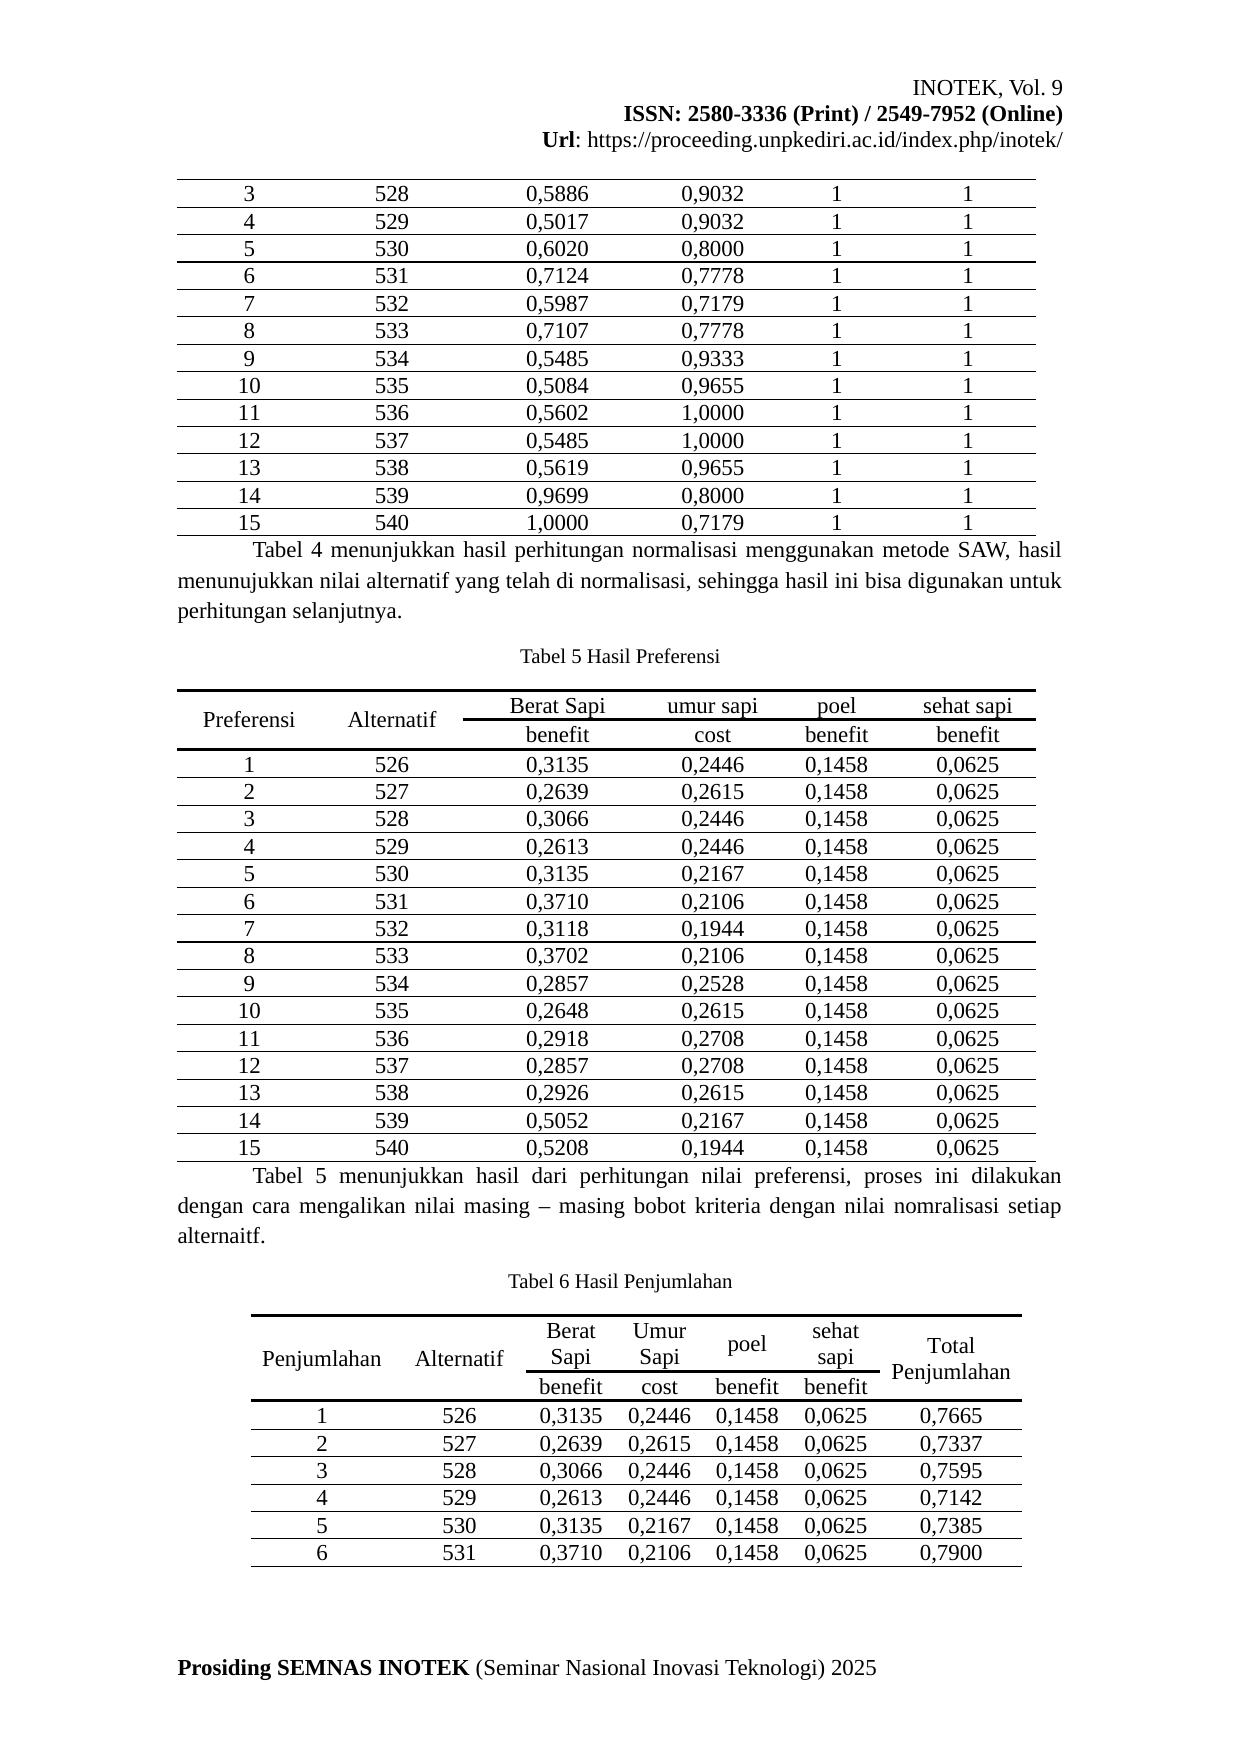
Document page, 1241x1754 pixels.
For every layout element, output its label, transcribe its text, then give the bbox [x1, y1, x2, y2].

table_cell 0,2615 [652, 1080, 773, 1106]
table_cell 1 [900, 482, 1036, 508]
table_cell 1 [177, 751, 321, 777]
table_cell 535 [321, 372, 462, 398]
table_cell 0,2615 [652, 778, 773, 804]
table_cell 0,1458 [703, 1402, 791, 1429]
table_cell 1 [773, 372, 900, 398]
table_cell 531 [321, 263, 462, 289]
table_cell 0,0625 [791, 1402, 880, 1429]
table_cell benefit [463, 721, 652, 748]
table_header Umur Sapi [616, 1317, 703, 1370]
table_cell 1 [900, 290, 1036, 316]
table_cell 0,1458 [773, 1080, 900, 1106]
table_cell 538 [321, 454, 462, 481]
table_cell 1 [900, 345, 1036, 371]
table_cell 1 [773, 290, 900, 316]
table_cell 7 [177, 290, 321, 316]
table_cell cost [652, 721, 773, 748]
table_cell 1 [900, 400, 1036, 426]
table_cell 1 [773, 482, 900, 508]
table_cell 0,1458 [773, 860, 900, 887]
table_cell 5 [177, 860, 321, 887]
table_cell 533 [321, 317, 462, 344]
table_cell 0,7142 [880, 1485, 1022, 1511]
table_header poel [773, 692, 900, 718]
table_cell 1 [773, 208, 900, 234]
table_cell 0,9699 [463, 482, 652, 508]
table_cell 3 [177, 180, 321, 207]
table_cell benefit [703, 1373, 791, 1399]
table_cell 0,1458 [703, 1457, 791, 1483]
table_cell 0,7595 [880, 1457, 1022, 1483]
table_cell 6 [251, 1539, 393, 1566]
table_cell 0,3135 [463, 860, 652, 887]
table_cell 15 [177, 1134, 321, 1161]
table_cell 0,0625 [900, 806, 1036, 832]
table_cell 0,0625 [900, 943, 1036, 969]
table_cell 0,1458 [703, 1512, 791, 1538]
table_cell 0,2446 [616, 1402, 703, 1429]
table_cell 0,0625 [900, 1052, 1036, 1078]
table_cell 527 [393, 1430, 526, 1456]
table_cell 539 [321, 482, 462, 508]
table_cell 0,5987 [463, 290, 652, 316]
table_cell 0,3702 [463, 943, 652, 969]
table_cell 526 [321, 751, 462, 777]
table_cell 0,2926 [463, 1080, 652, 1106]
table_cell 0,1458 [773, 888, 900, 914]
table_cell 0,0625 [791, 1512, 880, 1538]
table_cell 0,0625 [791, 1485, 880, 1511]
table_cell 539 [321, 1107, 462, 1133]
table_cell 0,2613 [526, 1485, 616, 1511]
table_cell 11 [177, 1025, 321, 1051]
table_cell 0,0625 [900, 778, 1036, 804]
table_cell 0,1944 [652, 915, 773, 941]
table_cell 532 [321, 290, 462, 316]
table_cell 531 [393, 1539, 526, 1566]
table_cell 0,1458 [773, 943, 900, 969]
table_cell 535 [321, 997, 462, 1024]
table_header Berat Sapi [526, 1317, 616, 1370]
table_cell 0,1458 [773, 970, 900, 996]
table_header Berat Sapi [463, 692, 652, 718]
table_cell 0,1458 [773, 833, 900, 859]
table_cell 534 [321, 970, 462, 996]
table_cell 528 [321, 806, 462, 832]
table_cell 3 [177, 806, 321, 832]
table_cell 1,0000 [652, 400, 773, 426]
table_cell 0,2106 [652, 943, 773, 969]
table_cell 529 [321, 208, 462, 234]
table_cell 0,1458 [773, 806, 900, 832]
table_cell 0,5886 [463, 180, 652, 207]
table_cell 0,1458 [773, 997, 900, 1024]
table_cell 533 [321, 943, 462, 969]
table_cell 0,0625 [900, 751, 1036, 777]
table_cell 0,1458 [773, 1107, 900, 1133]
table_cell 0,1458 [773, 751, 900, 777]
table_cell 1 [900, 180, 1036, 207]
table_cell 4 [177, 208, 321, 234]
table_cell 0,2106 [616, 1539, 703, 1566]
table_cell 6 [177, 263, 321, 289]
table_cell 0,7107 [463, 317, 652, 344]
table_cell 0,0625 [900, 915, 1036, 941]
table_cell 0,2446 [652, 833, 773, 859]
table_cell 0,0625 [900, 997, 1036, 1024]
table_cell 0,0625 [900, 860, 1036, 887]
table_cell benefit [791, 1373, 880, 1399]
table_header Alternatif [393, 1317, 526, 1399]
table_cell 0,8000 [652, 235, 773, 261]
table_cell 1 [900, 235, 1036, 261]
table_cell cost [616, 1373, 703, 1399]
table_cell 0,9032 [652, 180, 773, 207]
table_cell 8 [177, 317, 321, 344]
table_cell 532 [321, 915, 462, 941]
table_cell 536 [321, 400, 462, 426]
table_cell 540 [321, 509, 462, 535]
table_cell 2 [177, 778, 321, 804]
table_cell benefit [773, 721, 900, 748]
table_cell 0,2446 [616, 1457, 703, 1483]
table_cell 1,0000 [463, 509, 652, 535]
table_cell 5 [251, 1512, 393, 1538]
table_cell 1 [773, 400, 900, 426]
table_cell 12 [177, 427, 321, 453]
table_cell 0,5602 [463, 400, 652, 426]
table_cell 1 [773, 509, 900, 535]
table_cell 537 [321, 427, 462, 453]
table_cell benefit [900, 721, 1036, 748]
table_cell 0,2613 [463, 833, 652, 859]
table_cell 0,5619 [463, 454, 652, 481]
table_cell 1 [773, 345, 900, 371]
table_cell 14 [177, 1107, 321, 1133]
table_cell 0,3710 [526, 1539, 616, 1566]
table_cell 8 [177, 943, 321, 969]
table_cell 528 [321, 180, 462, 207]
text Tabel 5 Hasil Preferensi [177, 644, 1063, 668]
table_cell 1 [900, 208, 1036, 234]
table_cell 0,2167 [652, 860, 773, 887]
table_cell 0,2106 [652, 888, 773, 914]
table_cell 0,1458 [773, 1134, 900, 1161]
table_cell 1 [773, 235, 900, 261]
table_cell 6 [177, 888, 321, 914]
table_cell 0,9032 [652, 208, 773, 234]
table_cell 0,2446 [652, 751, 773, 777]
table_cell 7 [177, 915, 321, 941]
table_cell 0,7900 [880, 1539, 1022, 1566]
table_header sehat sapi [791, 1317, 880, 1370]
table_cell 0,2615 [616, 1430, 703, 1456]
table_header poel [703, 1317, 791, 1370]
table_cell 0,3066 [526, 1457, 616, 1483]
table_cell 0,2167 [616, 1512, 703, 1538]
table_cell 0,5017 [463, 208, 652, 234]
table_cell 0,7179 [652, 509, 773, 535]
table_cell 0,1458 [773, 1052, 900, 1078]
table_cell 0,3135 [526, 1402, 616, 1429]
text Tabel 6 Hasil Penjumlahan [177, 1269, 1063, 1293]
table_header Total Penjumlahan [880, 1317, 1022, 1399]
table_cell 0,7385 [880, 1512, 1022, 1538]
table_cell 530 [393, 1512, 526, 1538]
table_cell 0,5052 [463, 1107, 652, 1133]
table_cell benefit [526, 1373, 616, 1399]
table_cell 0,7665 [880, 1402, 1022, 1429]
table_cell 0,3710 [463, 888, 652, 914]
table_cell 5 [177, 235, 321, 261]
table_cell 0,1458 [773, 778, 900, 804]
table_cell 537 [321, 1052, 462, 1078]
table_header Preferensi [177, 692, 321, 748]
table_cell 538 [321, 1080, 462, 1106]
table_cell 0,8000 [652, 482, 773, 508]
table_cell 529 [393, 1485, 526, 1511]
table_cell 0,7337 [880, 1430, 1022, 1456]
table_cell 15 [177, 509, 321, 535]
table_cell 530 [321, 860, 462, 887]
table_cell 526 [393, 1402, 526, 1429]
table_header Penjumlahan [251, 1317, 393, 1399]
table_cell 0,2167 [652, 1107, 773, 1133]
table_cell 0,5208 [463, 1134, 652, 1161]
table_cell 0,6020 [463, 235, 652, 261]
table_cell 0,2857 [463, 1052, 652, 1078]
table_cell 0,1458 [773, 915, 900, 941]
table_header sehat sapi [900, 692, 1036, 718]
table_cell 0,2639 [526, 1430, 616, 1456]
table_cell 534 [321, 345, 462, 371]
table_cell 0,9333 [652, 345, 773, 371]
table_cell 0,0625 [791, 1539, 880, 1566]
table_cell 0,2708 [652, 1052, 773, 1078]
table_cell 9 [177, 345, 321, 371]
table_cell 1,0000 [652, 427, 773, 453]
table_cell 527 [321, 778, 462, 804]
text Tabel 5 menunjukkan hasil dari perhitungan nilai preferensi, proses ini dilakukan dengan cara mengalikan nilai masing – masing bobot kriteria dengan nilai nomralisasi setiap alternaitf. [177, 1162, 1063, 1248]
table_cell 0,5485 [463, 345, 652, 371]
table_cell 0,2639 [463, 778, 652, 804]
table_cell 0,0625 [791, 1430, 880, 1456]
table_cell 0,0625 [900, 1134, 1036, 1161]
table_cell 0,0625 [900, 1080, 1036, 1106]
table_cell 0,2446 [652, 806, 773, 832]
table_cell 13 [177, 454, 321, 481]
table_cell 0,7778 [652, 263, 773, 289]
table_cell 1 [773, 317, 900, 344]
table_cell 0,5084 [463, 372, 652, 398]
table_cell 0,2648 [463, 997, 652, 1024]
table_cell 0,0625 [900, 888, 1036, 914]
table_cell 1 [773, 427, 900, 453]
table_cell 4 [251, 1485, 393, 1511]
table_cell 11 [177, 400, 321, 426]
table_cell 13 [177, 1080, 321, 1106]
table_cell 1 [900, 317, 1036, 344]
table_cell 0,2528 [652, 970, 773, 996]
table_cell 0,7124 [463, 263, 652, 289]
table_cell 4 [177, 833, 321, 859]
table_cell 1 [900, 263, 1036, 289]
table_cell 536 [321, 1025, 462, 1051]
table_cell 529 [321, 833, 462, 859]
table_cell 0,2615 [652, 997, 773, 1024]
table_cell 1 [900, 427, 1036, 453]
table_cell 530 [321, 235, 462, 261]
table_cell 0,9655 [652, 454, 773, 481]
table_cell 0,3135 [526, 1512, 616, 1538]
table_cell 0,7179 [652, 290, 773, 316]
table_cell 0,2708 [652, 1025, 773, 1051]
table_cell 531 [321, 888, 462, 914]
table_cell 0,2918 [463, 1025, 652, 1051]
table_cell 14 [177, 482, 321, 508]
table_cell 0,0625 [791, 1457, 880, 1483]
table_cell 1 [900, 509, 1036, 535]
table_cell 540 [321, 1134, 462, 1161]
table_cell 3 [251, 1457, 393, 1483]
table_cell 0,1458 [703, 1539, 791, 1566]
table_cell 1 [773, 263, 900, 289]
table_cell 0,1458 [773, 1025, 900, 1051]
table_cell 0,0625 [900, 970, 1036, 996]
table_cell 0,3135 [463, 751, 652, 777]
table_cell 528 [393, 1457, 526, 1483]
table_cell 0,3066 [463, 806, 652, 832]
table_cell 10 [177, 997, 321, 1024]
table_cell 0,0625 [900, 1025, 1036, 1051]
table_cell 1 [900, 454, 1036, 481]
table_cell 0,3118 [463, 915, 652, 941]
table_cell 1 [773, 180, 900, 207]
table_cell 0,7778 [652, 317, 773, 344]
table_cell 1 [773, 454, 900, 481]
table_cell 0,2857 [463, 970, 652, 996]
table_header umur sapi [652, 692, 773, 718]
table_cell 0,0625 [900, 833, 1036, 859]
table_cell 0,5485 [463, 427, 652, 453]
table_cell 0,0625 [900, 1107, 1036, 1133]
text Tabel 4 menunjukkan hasil perhitungan normalisasi menggunakan metode SAW, hasil menunujukkan nilai alternatif yang telah di normalisasi, sehingga hasil ini bisa digunakan untuk perhitungan selanjutnya. [177, 536, 1063, 623]
table_cell 0,9655 [652, 372, 773, 398]
table_cell 0,2446 [616, 1485, 703, 1511]
table_cell 9 [177, 970, 321, 996]
table_cell 10 [177, 372, 321, 398]
table_cell 0,1458 [703, 1485, 791, 1511]
table_cell 2 [251, 1430, 393, 1456]
table_cell 0,1944 [652, 1134, 773, 1161]
table_cell 12 [177, 1052, 321, 1078]
table_cell 0,1458 [703, 1430, 791, 1456]
table_cell 1 [900, 372, 1036, 398]
table_header Alternatif [321, 692, 462, 748]
table_cell 1 [251, 1402, 393, 1429]
